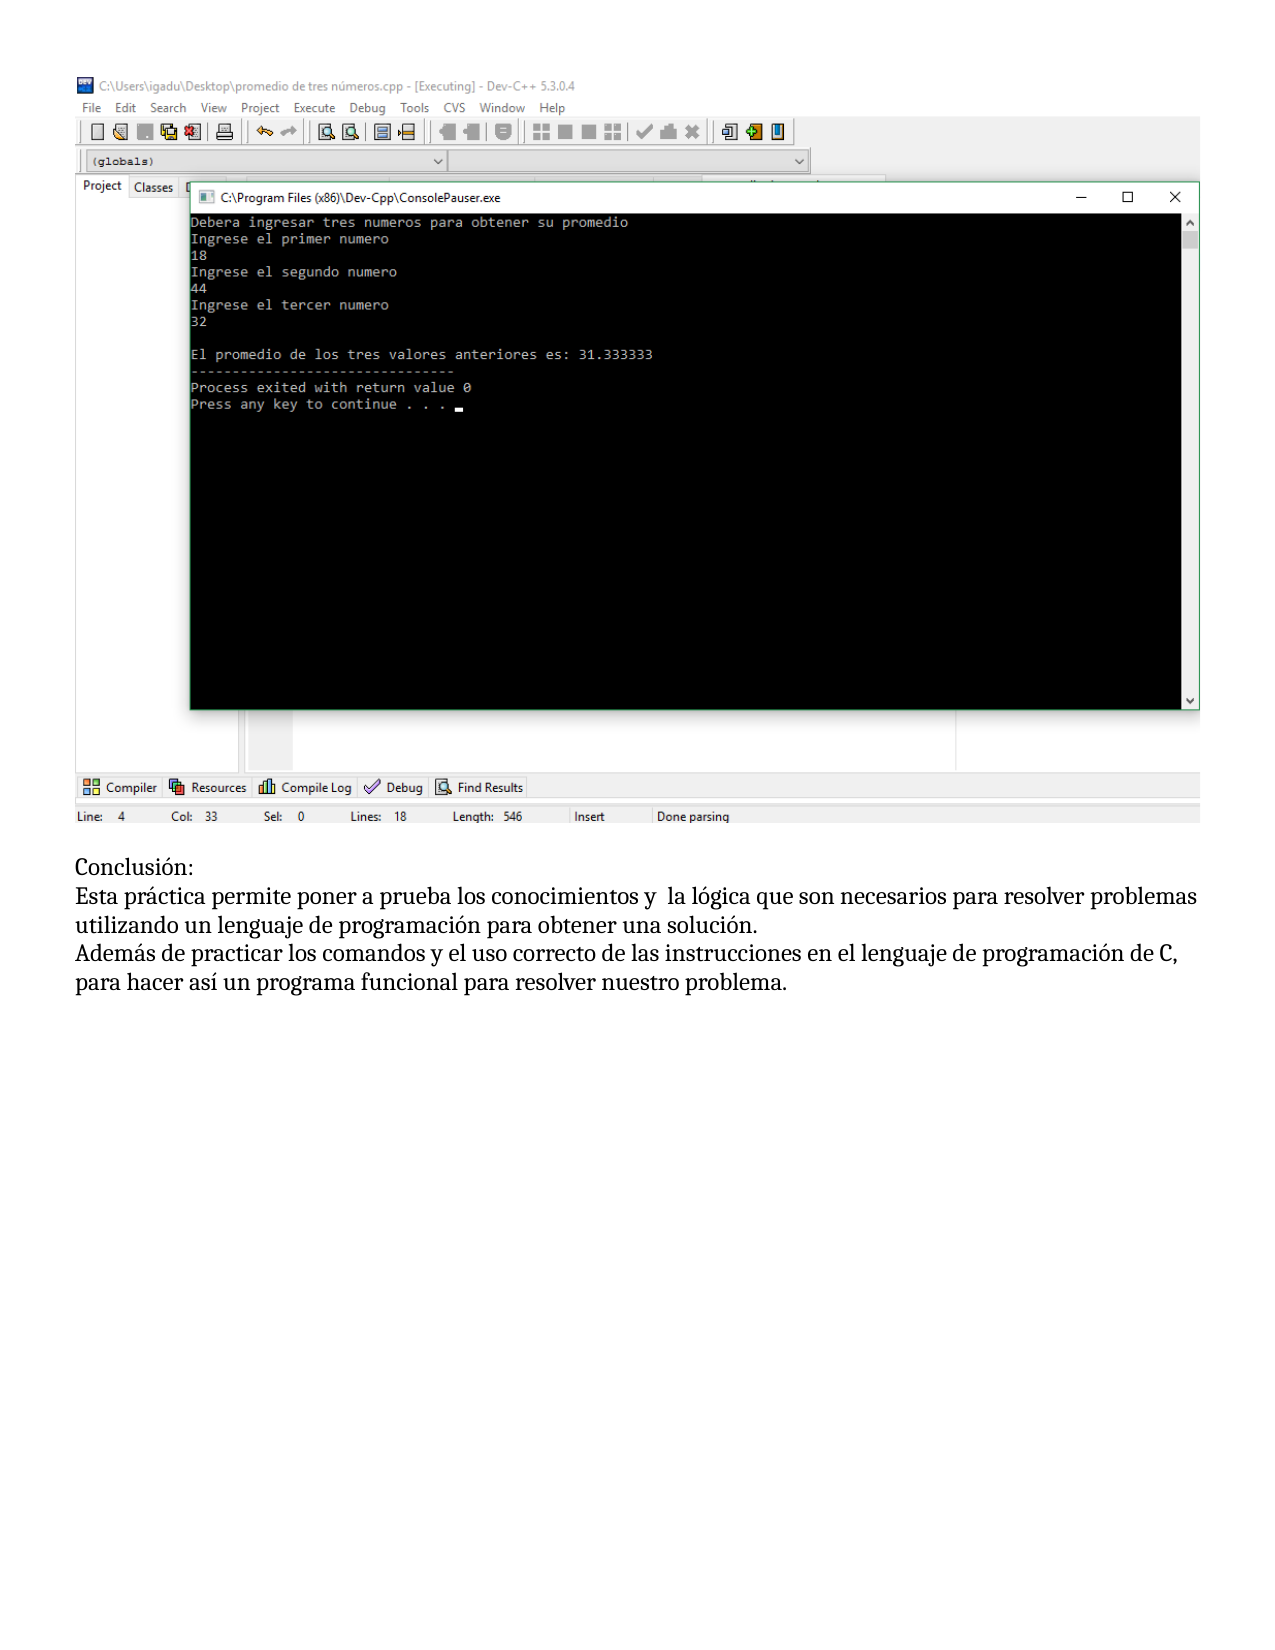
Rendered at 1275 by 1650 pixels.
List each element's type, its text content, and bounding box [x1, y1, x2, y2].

text Esta práctica permite poner a prueba los conocimientos y la lógica que son necesarios para resolver problemas utilizando un lenguaje de programación para obtener una solución. [75, 882, 1200, 939]
picture [75, 75, 1200, 823]
text Además de practicar los comandos y el uso correcto de las instrucciones en el lenguaje de programación de C, para hacer así un programa funcional para resolver nuestro problema. [75, 939, 1200, 997]
text Conclusión: [75, 853, 1200, 882]
